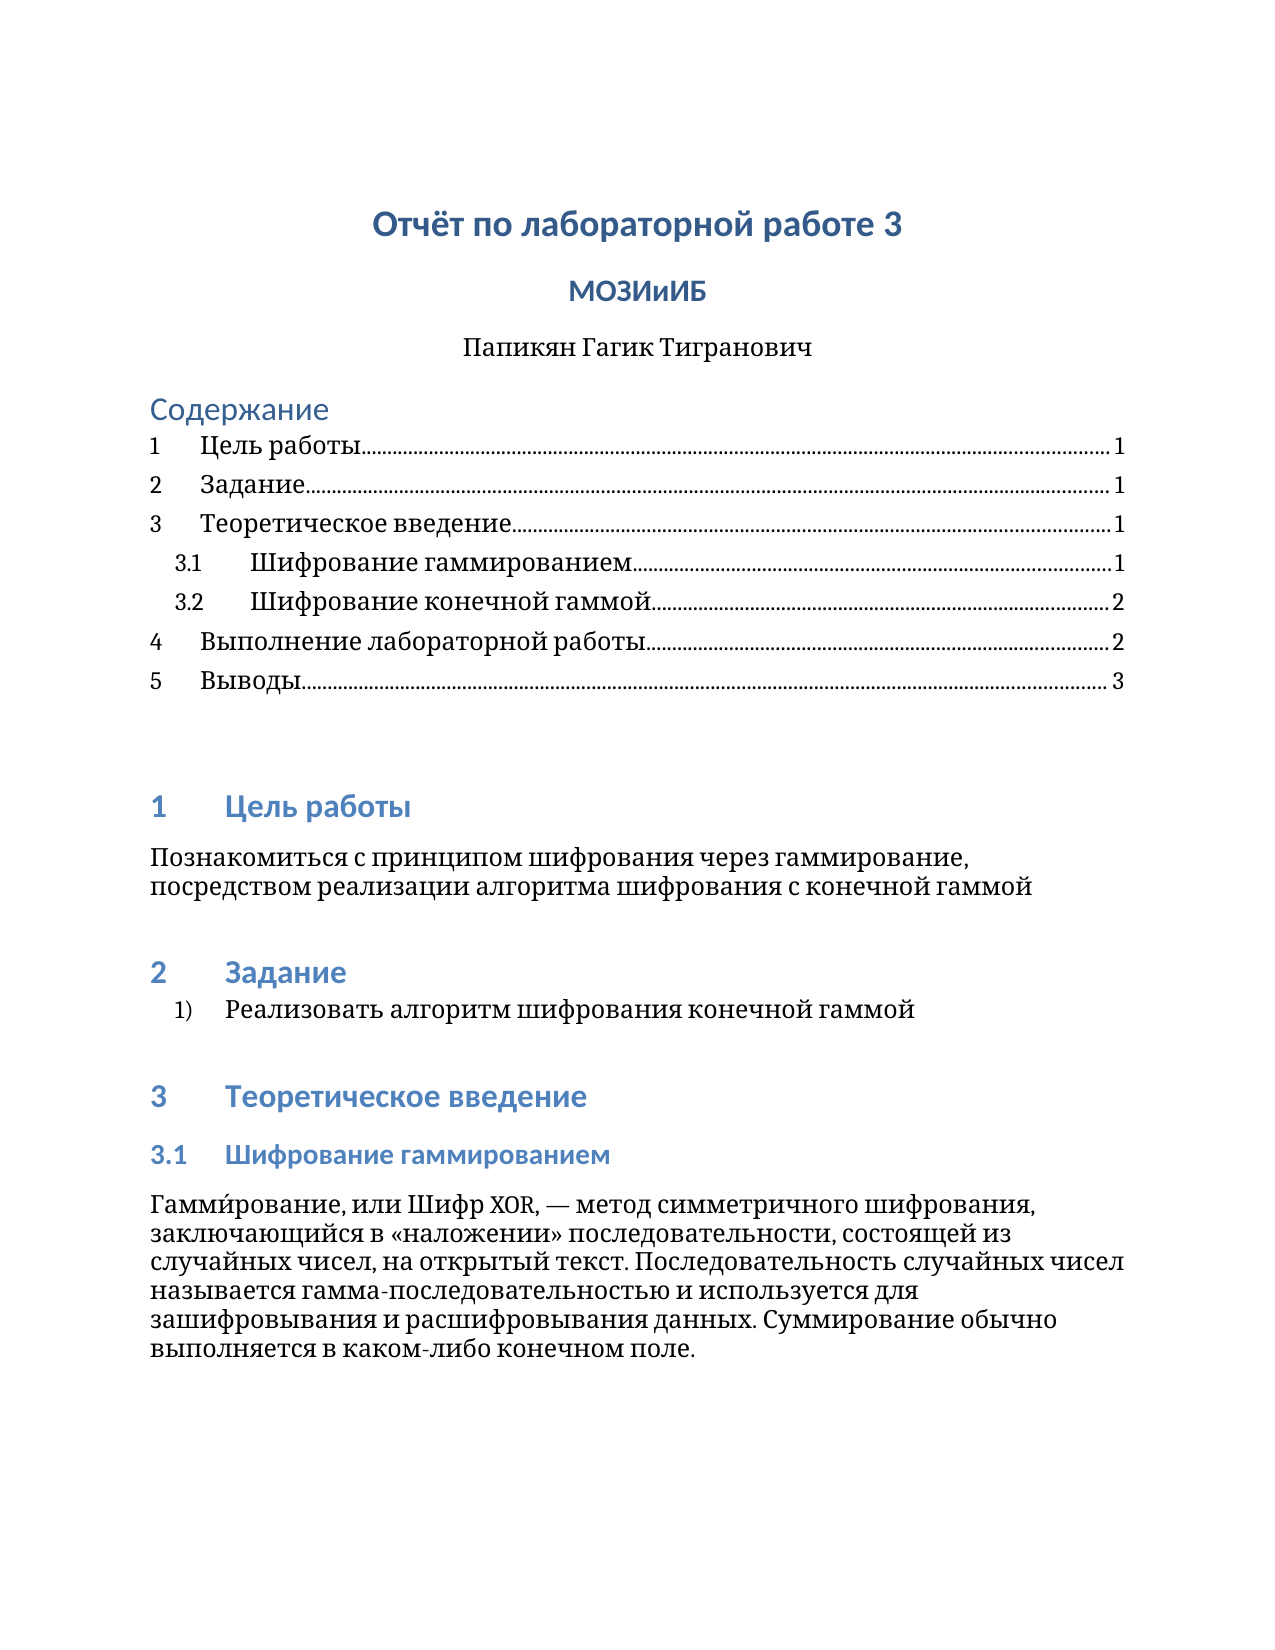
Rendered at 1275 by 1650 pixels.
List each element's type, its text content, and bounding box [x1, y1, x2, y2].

text Папикян Гагик Тигранович [150, 334, 1125, 363]
subtitle МОЗИиИБ [150, 271, 1125, 309]
title Отчёт по лабораторной работе 3 [150, 200, 1125, 246]
subtitle 3 Теоретическое введение [150, 1075, 1125, 1116]
text Гамми́рование, или Шифр XOR, — метод симметричного шифрования, заключающийся в «наложении» последовательности, состоящей из случайных чисел, на открытый текст. Последовательность случайных чисел называется гамма-последовательностью и используется для зашифровывания и расшифровывания данных. Суммирование обычно выполняется в каком-либо конечном поле. [150, 1191, 1125, 1363]
subtitle 2 Задание [150, 952, 1125, 992]
text Познакомиться с принципом шифрования через гаммирование, посредством реализации алгоритма шифрования с конечной гаммой [150, 844, 1125, 902]
subtitle 3.1 Шифрование гаммированием [150, 1136, 1125, 1172]
subtitle 1 Цель работы [150, 784, 1125, 825]
list Реализовать алгоритм шифрования конечной гаммой [175, 996, 1125, 1025]
